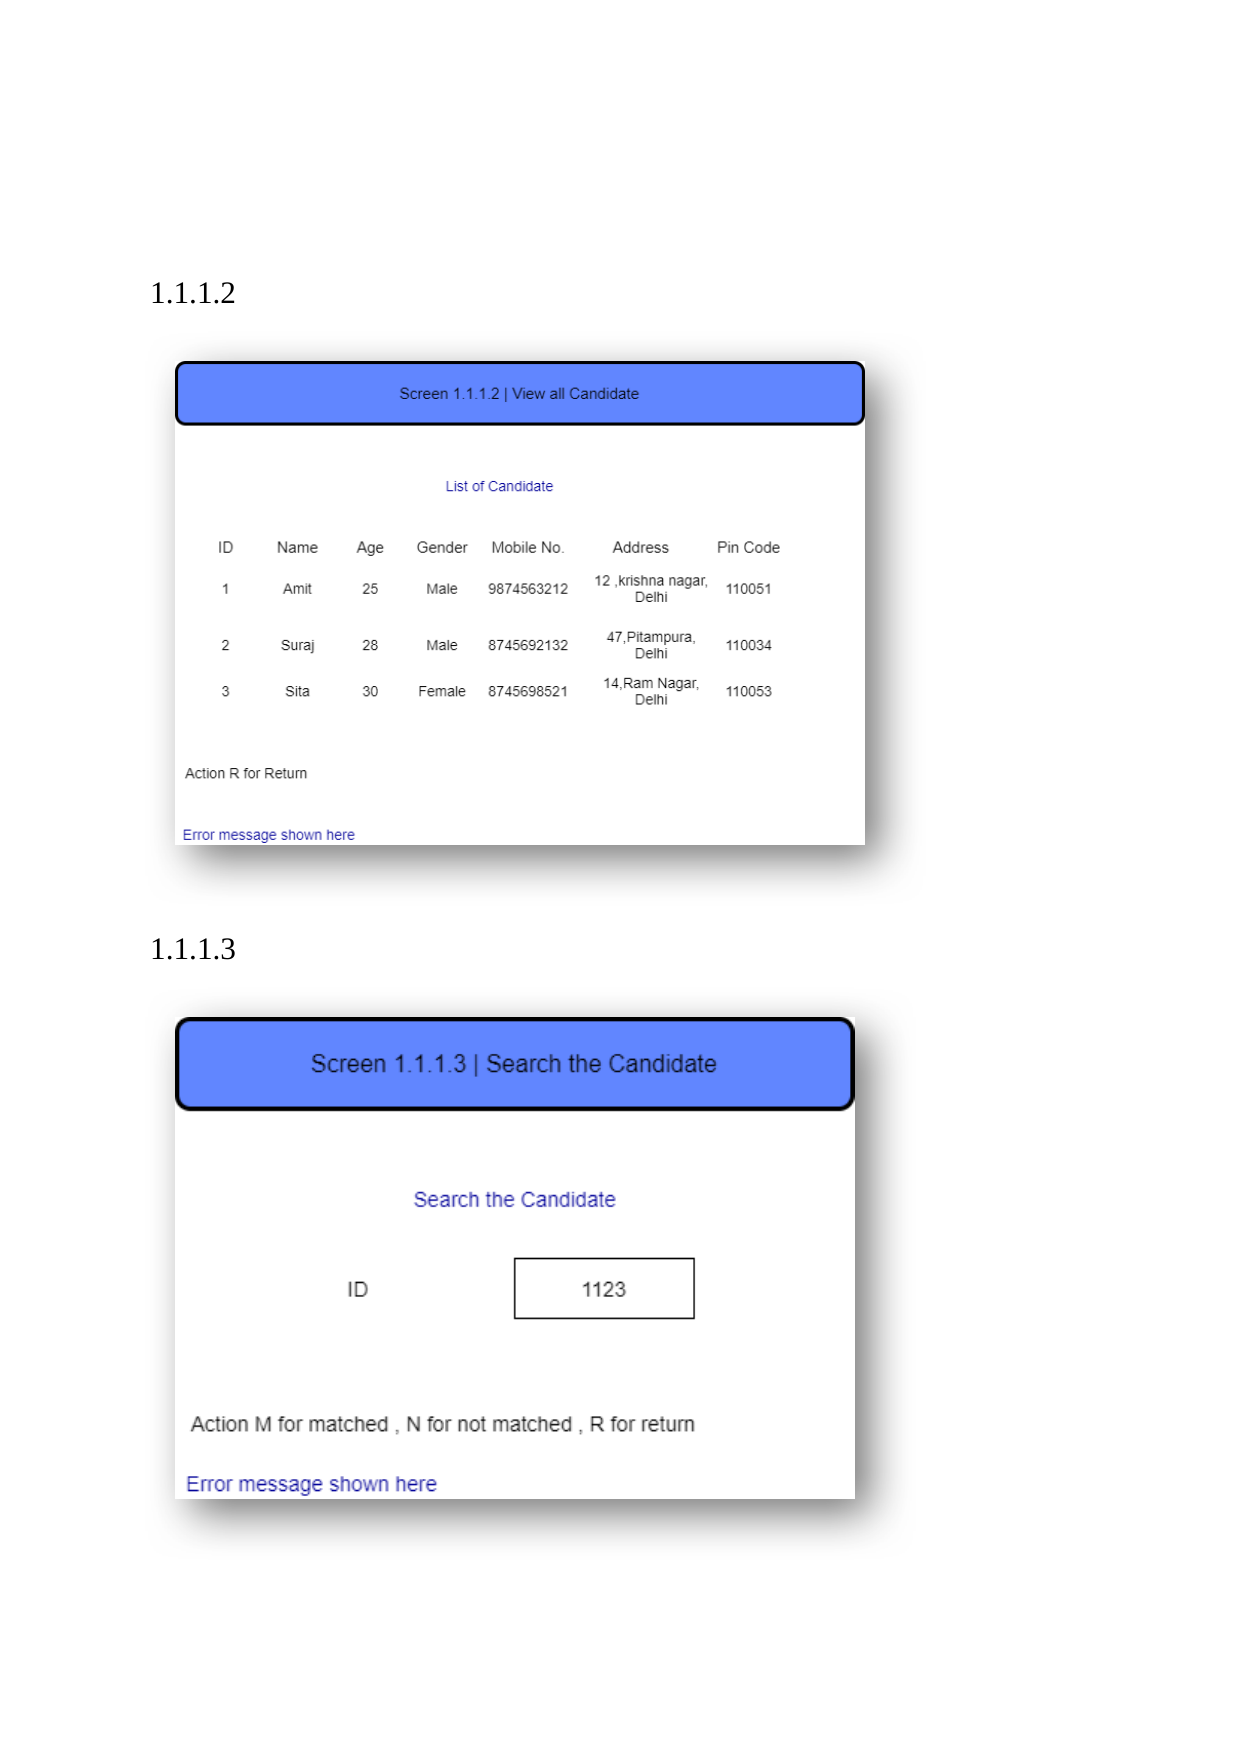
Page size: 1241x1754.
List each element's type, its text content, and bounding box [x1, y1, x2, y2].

text 1.1.1.2 [150, 274, 1090, 310]
picture [175, 1017, 855, 1499]
text 1.1.1.3 [150, 930, 1090, 966]
picture [175, 361, 865, 845]
